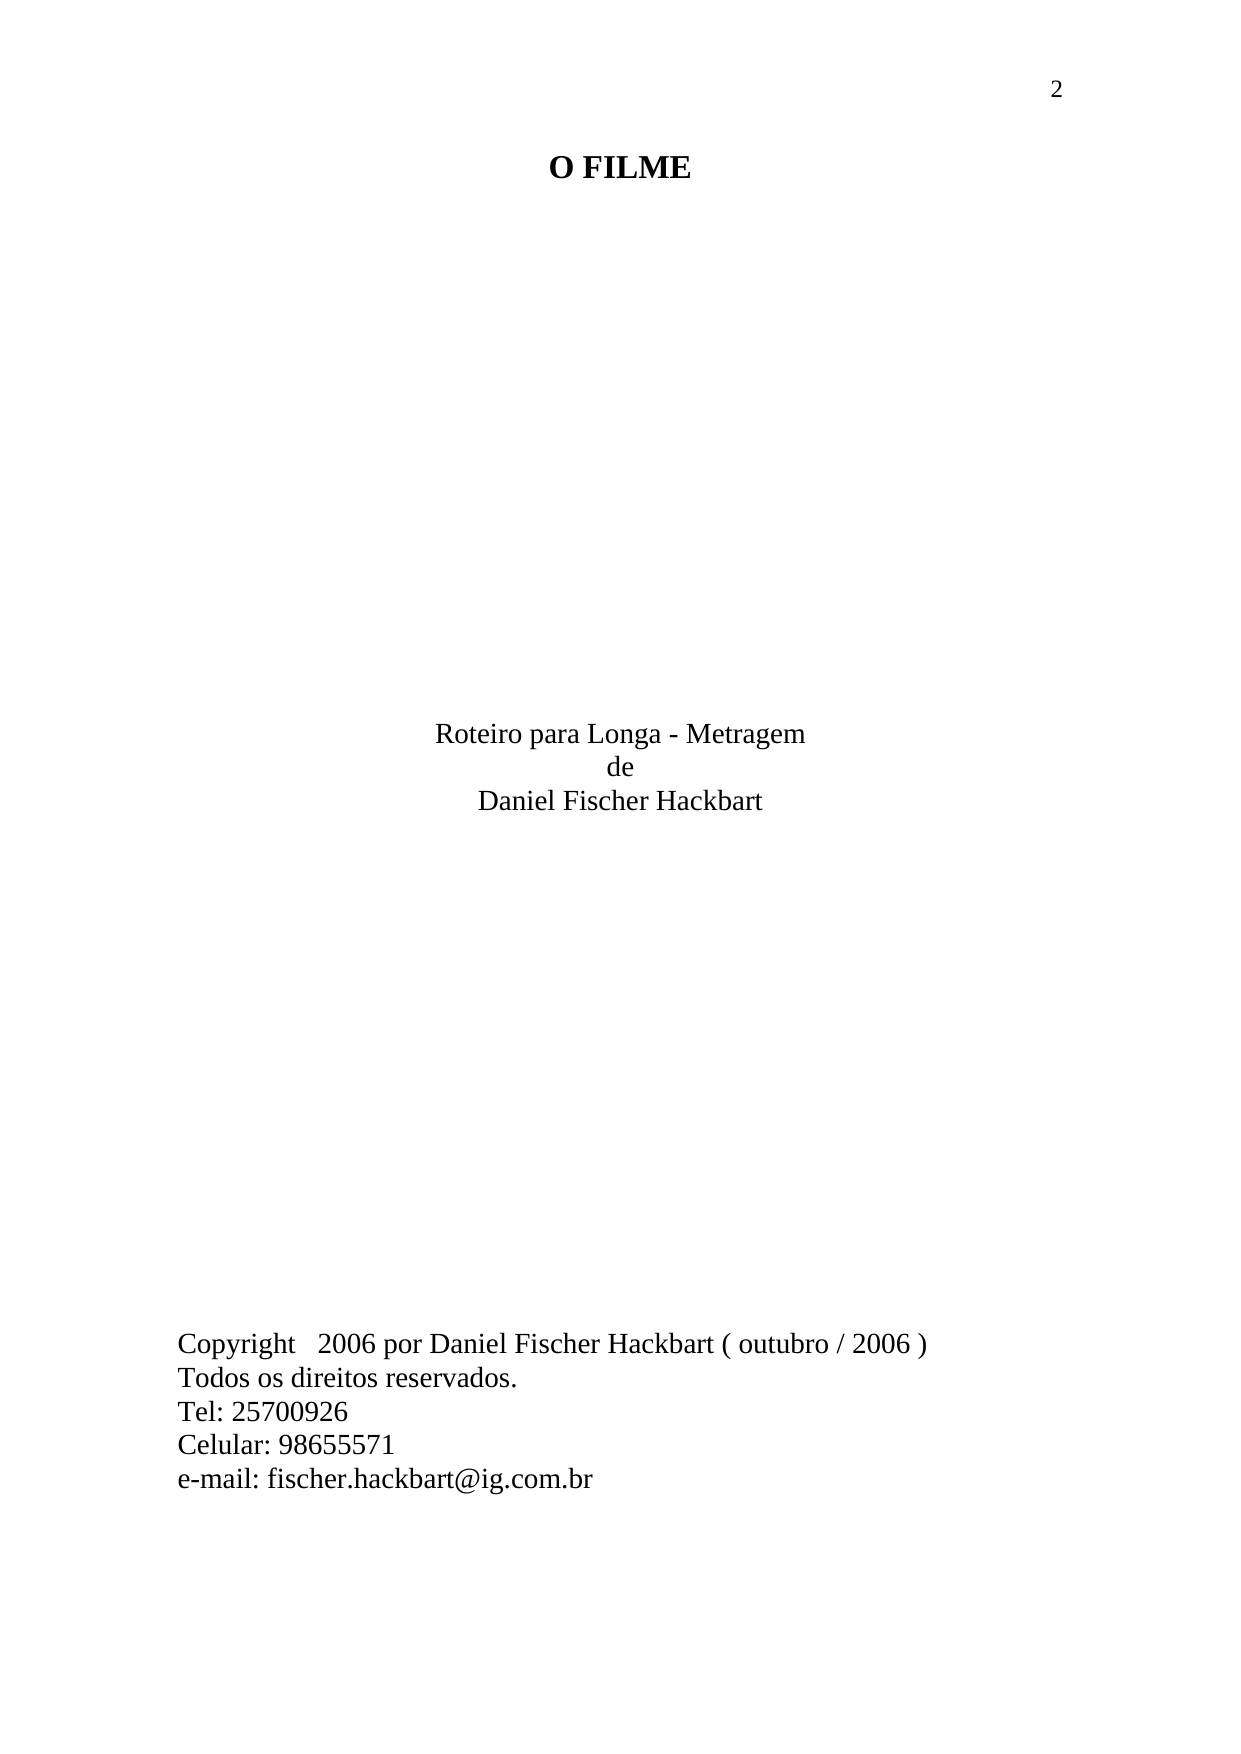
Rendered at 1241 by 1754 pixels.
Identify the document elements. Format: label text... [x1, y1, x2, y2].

text Roteiro para Longa - Metragem [177, 716, 1063, 749]
text Todos os direitos reservados. [177, 1360, 1063, 1394]
text Tel: 25700926 [177, 1394, 1063, 1427]
text Celular: 98655571 [177, 1427, 1063, 1461]
text Daniel Fischer Hackbart [177, 783, 1063, 817]
text O FILME [177, 148, 1063, 186]
text Copyright 2006 por Daniel Fischer Hackbart ( outubro / 2006 ) [177, 1327, 1063, 1360]
text de [177, 749, 1063, 783]
text e-mail: fischer.hackbart@ig.com.br [177, 1461, 1063, 1494]
